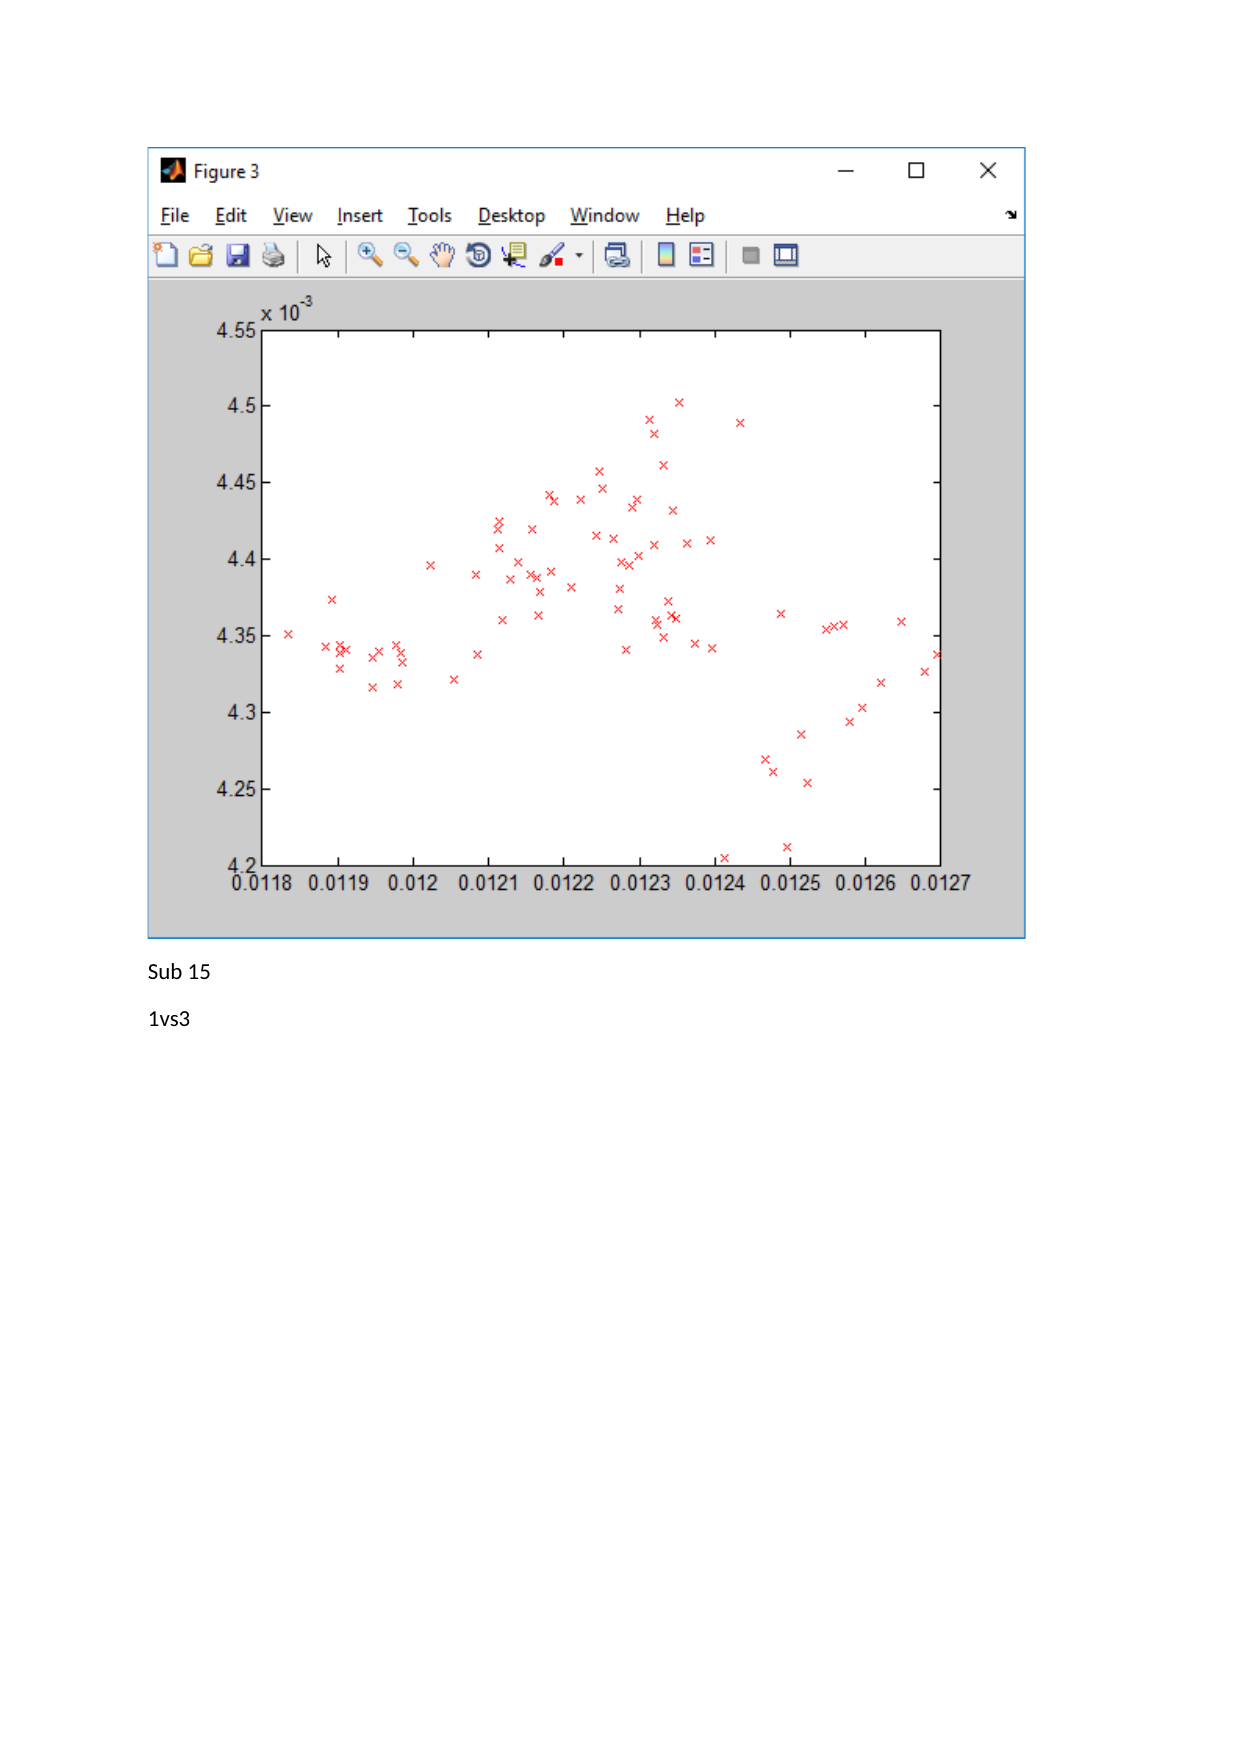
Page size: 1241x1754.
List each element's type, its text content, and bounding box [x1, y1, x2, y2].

picture [147, 147, 1026, 939]
text 1vs3 [148, 1004, 1093, 1032]
text Sub 15 [148, 957, 1093, 985]
